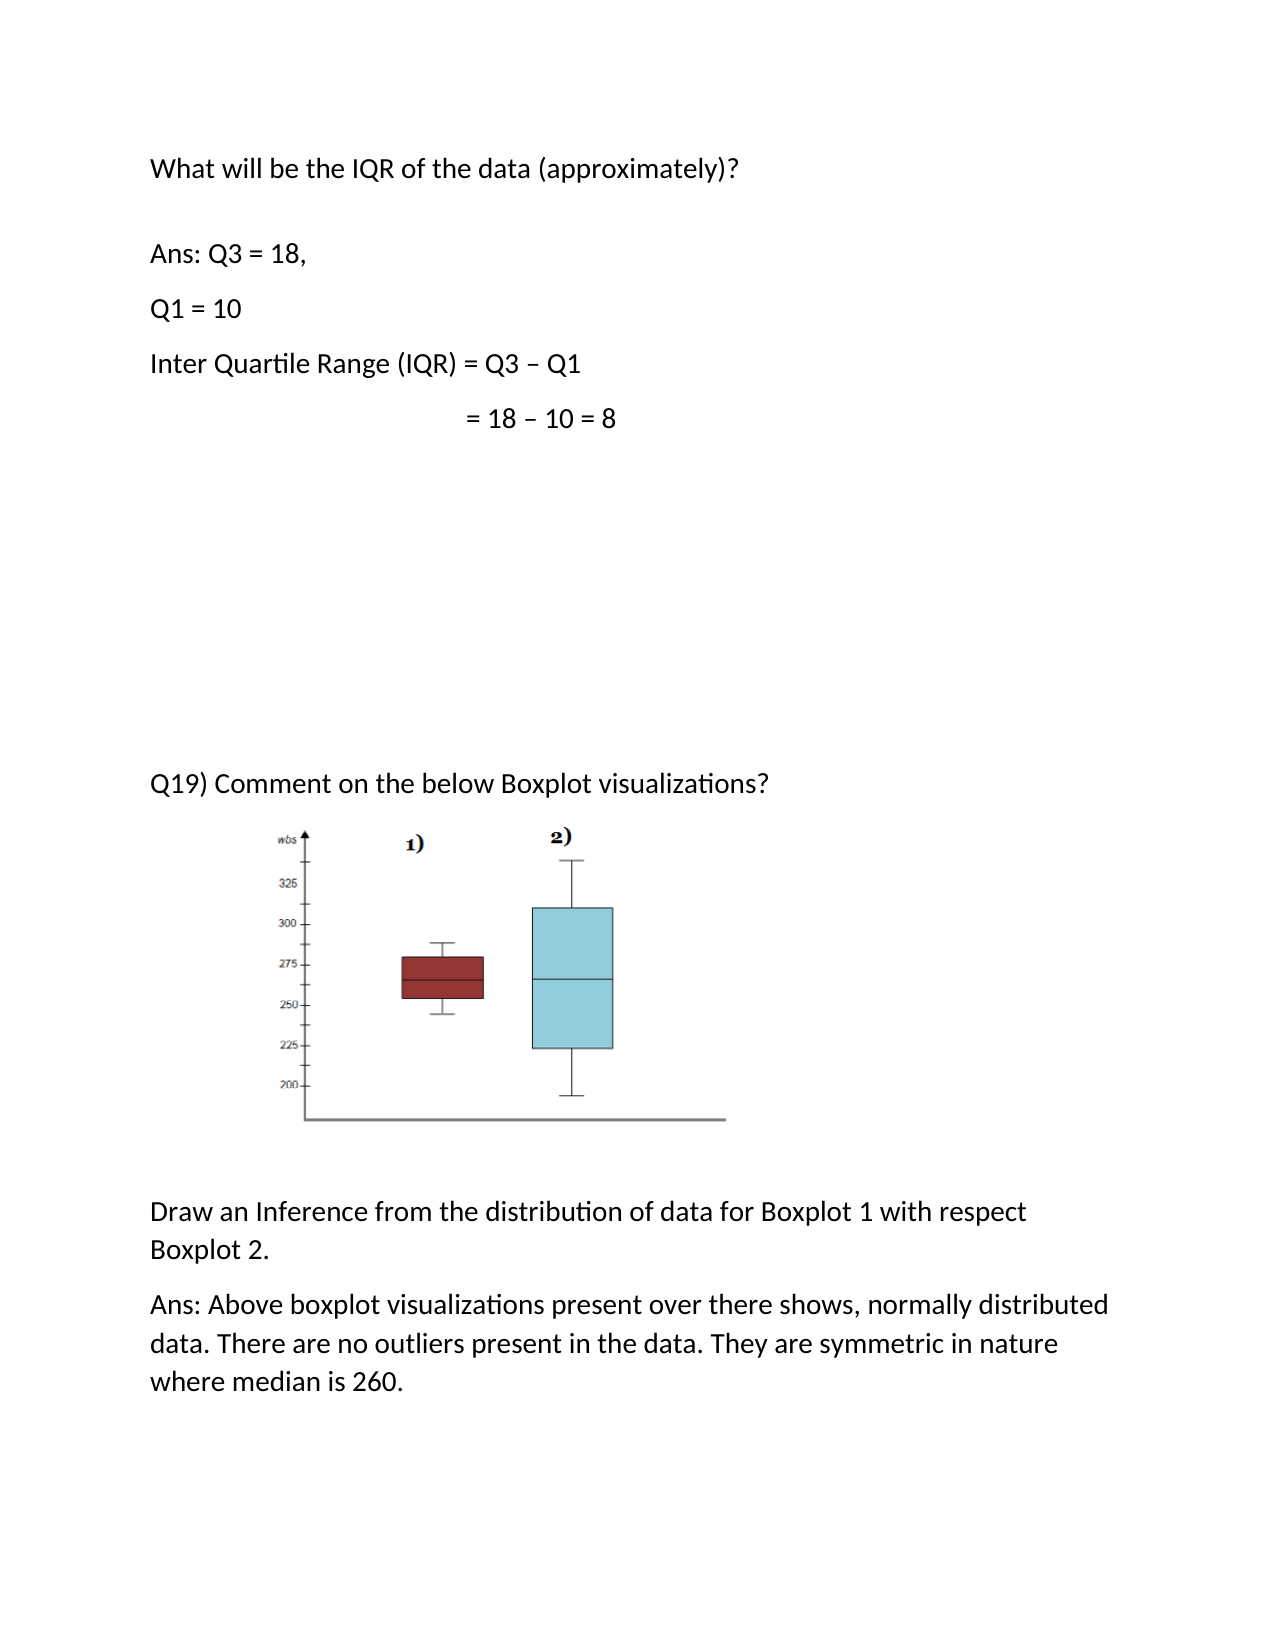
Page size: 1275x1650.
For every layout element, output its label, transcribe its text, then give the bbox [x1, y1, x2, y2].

text What will be the IQR of the data (approximately)? [150, 150, 1125, 216]
text Q1 = 10 [150, 290, 1125, 325]
text = 18 – 10 = 8 [150, 400, 1125, 543]
text Q19) Comment on the below Boxplot visualizations? [150, 766, 1125, 801]
text Ans: Above boxplot visualizations present over there shows, normally distributed data. There are no outliers present in the data. They are symmetric in nature where median is 260. [150, 1286, 1125, 1399]
picture [150, 820, 729, 1174]
text Inter Quartile Range (IQR) = Q3 – Q1 [150, 345, 1125, 381]
text Draw an Inference from the distribution of data for Boxplot 1 with respect Boxplot 2. [150, 1193, 1125, 1267]
text Ans: Q3 = 18, [150, 235, 1125, 270]
